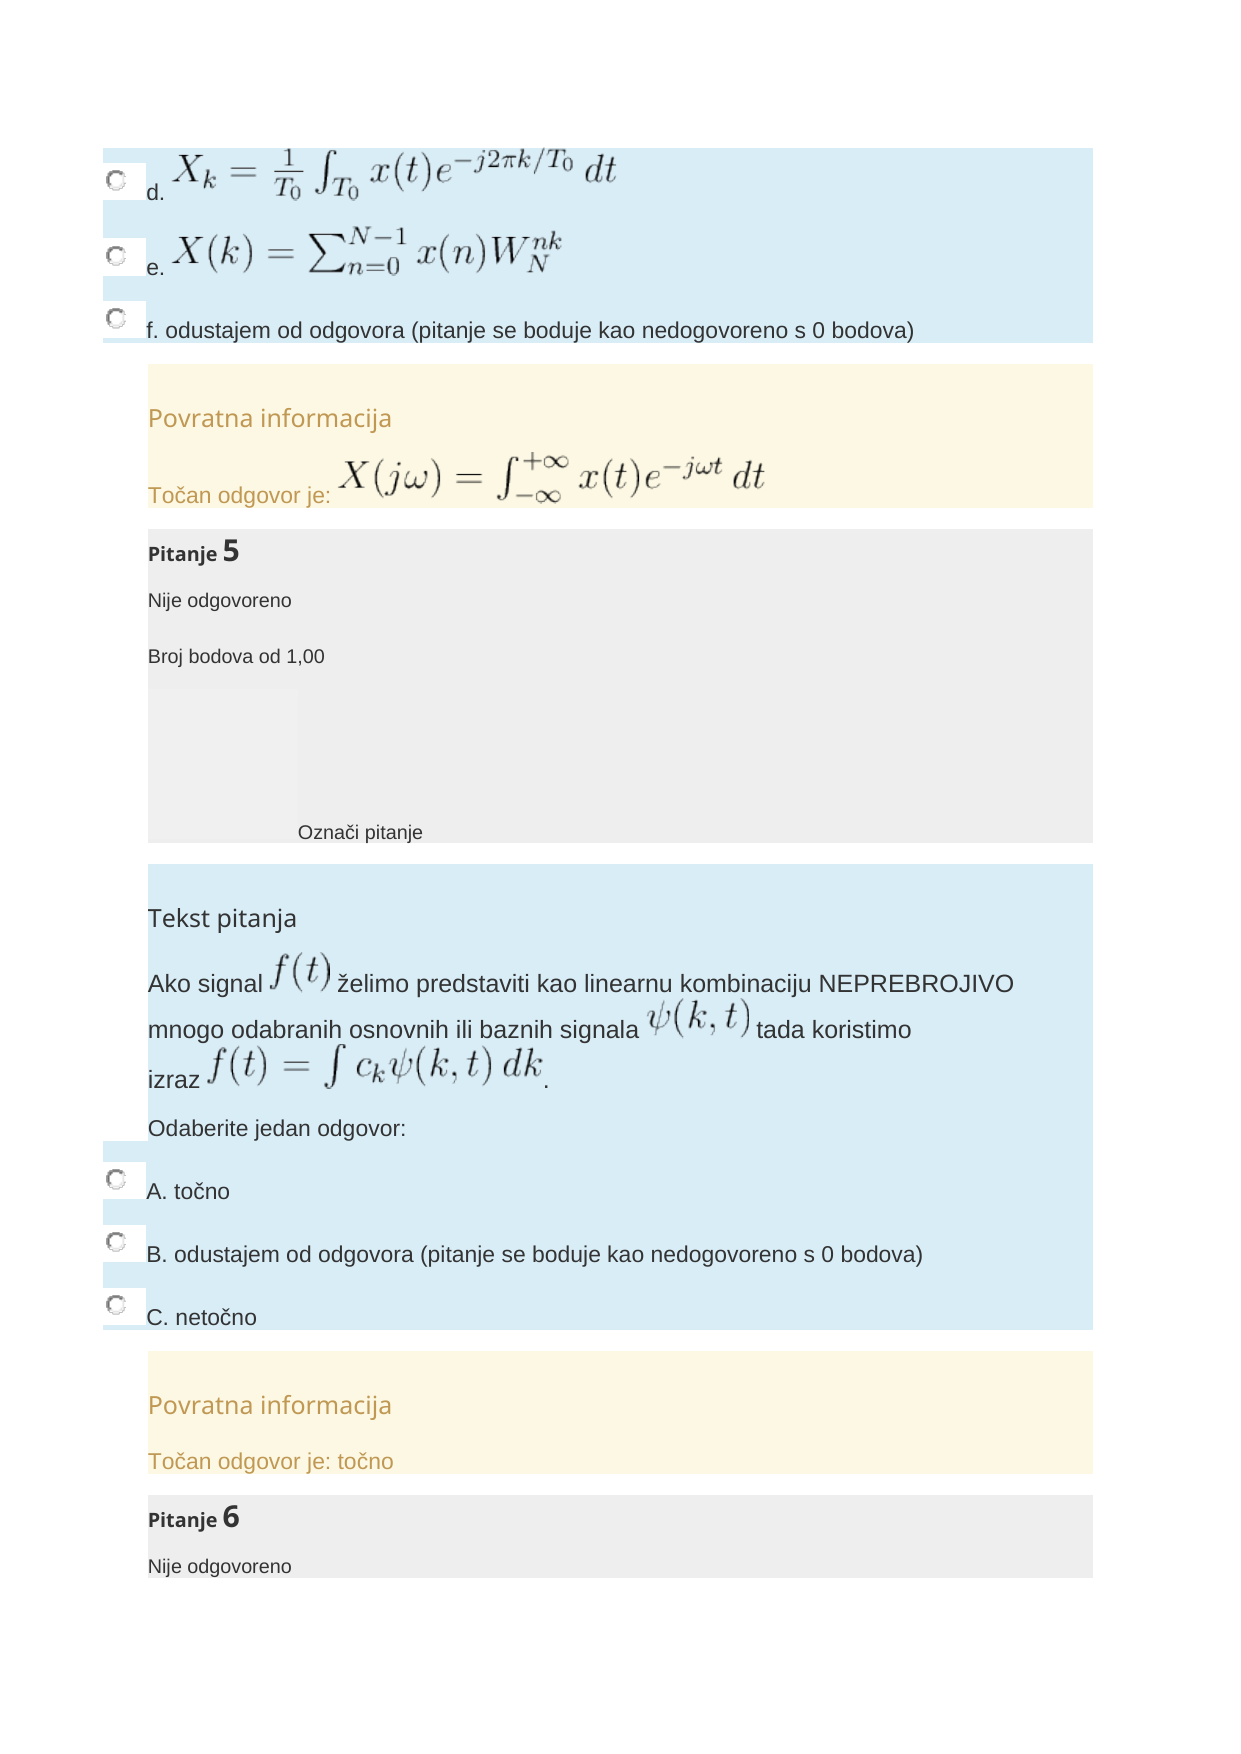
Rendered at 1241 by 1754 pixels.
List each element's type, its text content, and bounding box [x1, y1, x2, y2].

text Označi pitanje [148, 689, 1093, 843]
text A. točno [103, 1162, 1093, 1204]
picture [171, 226, 562, 276]
text Točan odgovor je: točno [148, 1439, 1093, 1474]
text Nije odgovoreno [148, 1543, 1093, 1578]
subtitle Povratna informacija [148, 364, 1093, 435]
picture [646, 998, 749, 1039]
picture [171, 147, 617, 201]
subtitle Tekst pitanja [148, 864, 1093, 935]
picture [337, 452, 765, 504]
picture [207, 1044, 543, 1089]
text f. odustajem od odgovora (pitanje se boduje kao nedogovoreno s 0 bodova) [103, 301, 1093, 343]
text Nije odgovoreno [148, 577, 1093, 612]
picture [269, 952, 330, 993]
subtitle Pitanje 5 [148, 529, 1093, 571]
subtitle Pitanje 6 [148, 1495, 1093, 1537]
subtitle Povratna informacija [148, 1351, 1093, 1422]
text C. netočno [103, 1288, 1093, 1330]
text B. odustajem od odgovora (pitanje se boduje kao nedogovoreno s 0 bodova) [103, 1225, 1093, 1267]
text Odaberite jedan odgovor: [148, 1106, 1093, 1141]
text Ako signal želimo predstaviti kao linearnu kombinaciju NEPREBROJIVO mnogo odabranih osnovnih ili baznih signala tada koristimo izraz . [148, 952, 1093, 1094]
text Broj bodova od 1,00 [148, 633, 1093, 668]
